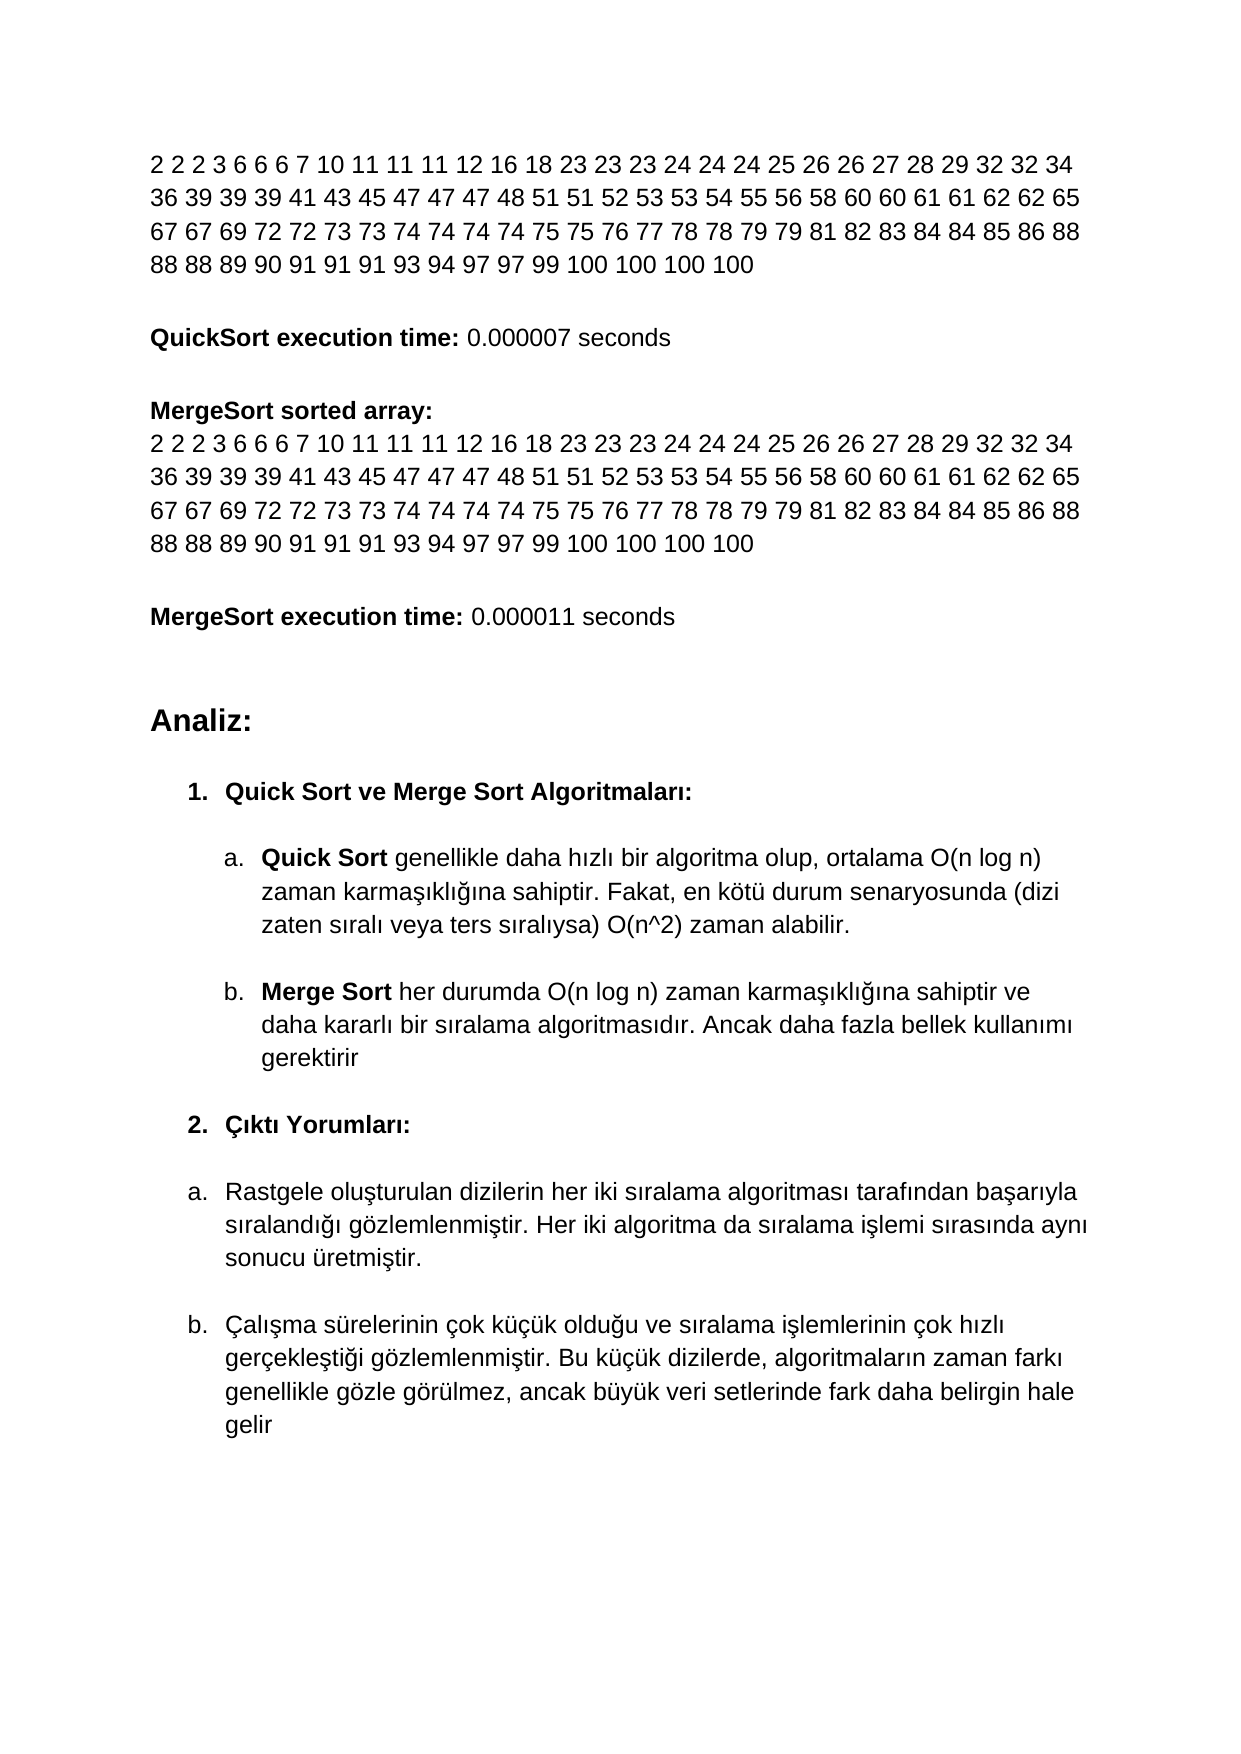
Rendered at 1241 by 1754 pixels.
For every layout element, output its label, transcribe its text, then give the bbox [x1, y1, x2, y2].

list Merge Sort her durumda O(n log n) zaman karmaşıklığına sahiptir ve daha kararlı bir sıralama algoritmasıdır. Ancak daha fazla bellek kullanımı gerektirir [224, 977, 1090, 1072]
list Quick Sort genellikle daha hızlı bir algoritma olup, ortalama O(n log n) zaman karmaşıklığına sahiptir. Fakat, en kötü durum senaryosunda (dizi zaten sıralı veya ters sıralıysa) O(n^2) zaman alabilir. [224, 843, 1090, 939]
list Çalışma sürelerinin çok küçük olduğu ve sıralama işlemlerinin çok hızlı gerçekleştiği gözlemlenmiştir. Bu küçük dizilerde, algoritmaların zaman farkı genellikle gözle görülmez, ancak büyük veri setlerinde fark daha belirgin hale gelir [187, 1310, 1090, 1439]
list Rastgele oluşturulan dizilerin her iki sıralama algoritması tarafından başarıyla sıralandığı gözlemlenmiştir. Her iki algoritma da sıralama işlemi sırasında aynı sonucu üretmiştir. [187, 1177, 1090, 1272]
text QuickSort execution time: 0.000007 seconds [150, 323, 1090, 352]
text 2 2 2 3 6 6 6 7 10 11 11 11 12 16 18 23 23 23 24 24 24 25 26 26 27 28 29 32 32 34 36 39 39 39 41 43 45 47 47 47 48 51 51 52 53 53 54 55 56 58 60 60 61 61 62 62 65 67 67 69 72 72 73 73 74 74 74 74 75 75 76 77 78 78 79 79 81 82 83 84 84 85 86 88 88 88 89 90 91 91 91 93 94 97 97 99 100 100 100 100 [150, 150, 1090, 279]
text MergeSort sorted array: [150, 396, 1090, 424]
text 2 2 2 3 6 6 6 7 10 11 11 11 12 16 18 23 23 23 24 24 24 25 26 26 27 28 29 32 32 34 36 39 39 39 41 43 45 47 47 47 48 51 51 52 53 53 54 55 56 58 60 60 61 61 62 62 65 67 67 69 72 72 73 73 74 74 74 74 75 75 76 77 78 78 79 79 81 82 83 84 84 85 86 88 88 88 89 90 91 91 91 93 94 97 97 99 100 100 100 100 [150, 429, 1090, 558]
list Quick Sort ve Merge Sort Algoritmaları: [187, 777, 1090, 806]
text MergeSort execution time: 0.000011 seconds [150, 602, 1090, 631]
list Çıktı Yorumları: [187, 1110, 1090, 1139]
text Analiz: [150, 702, 1090, 738]
